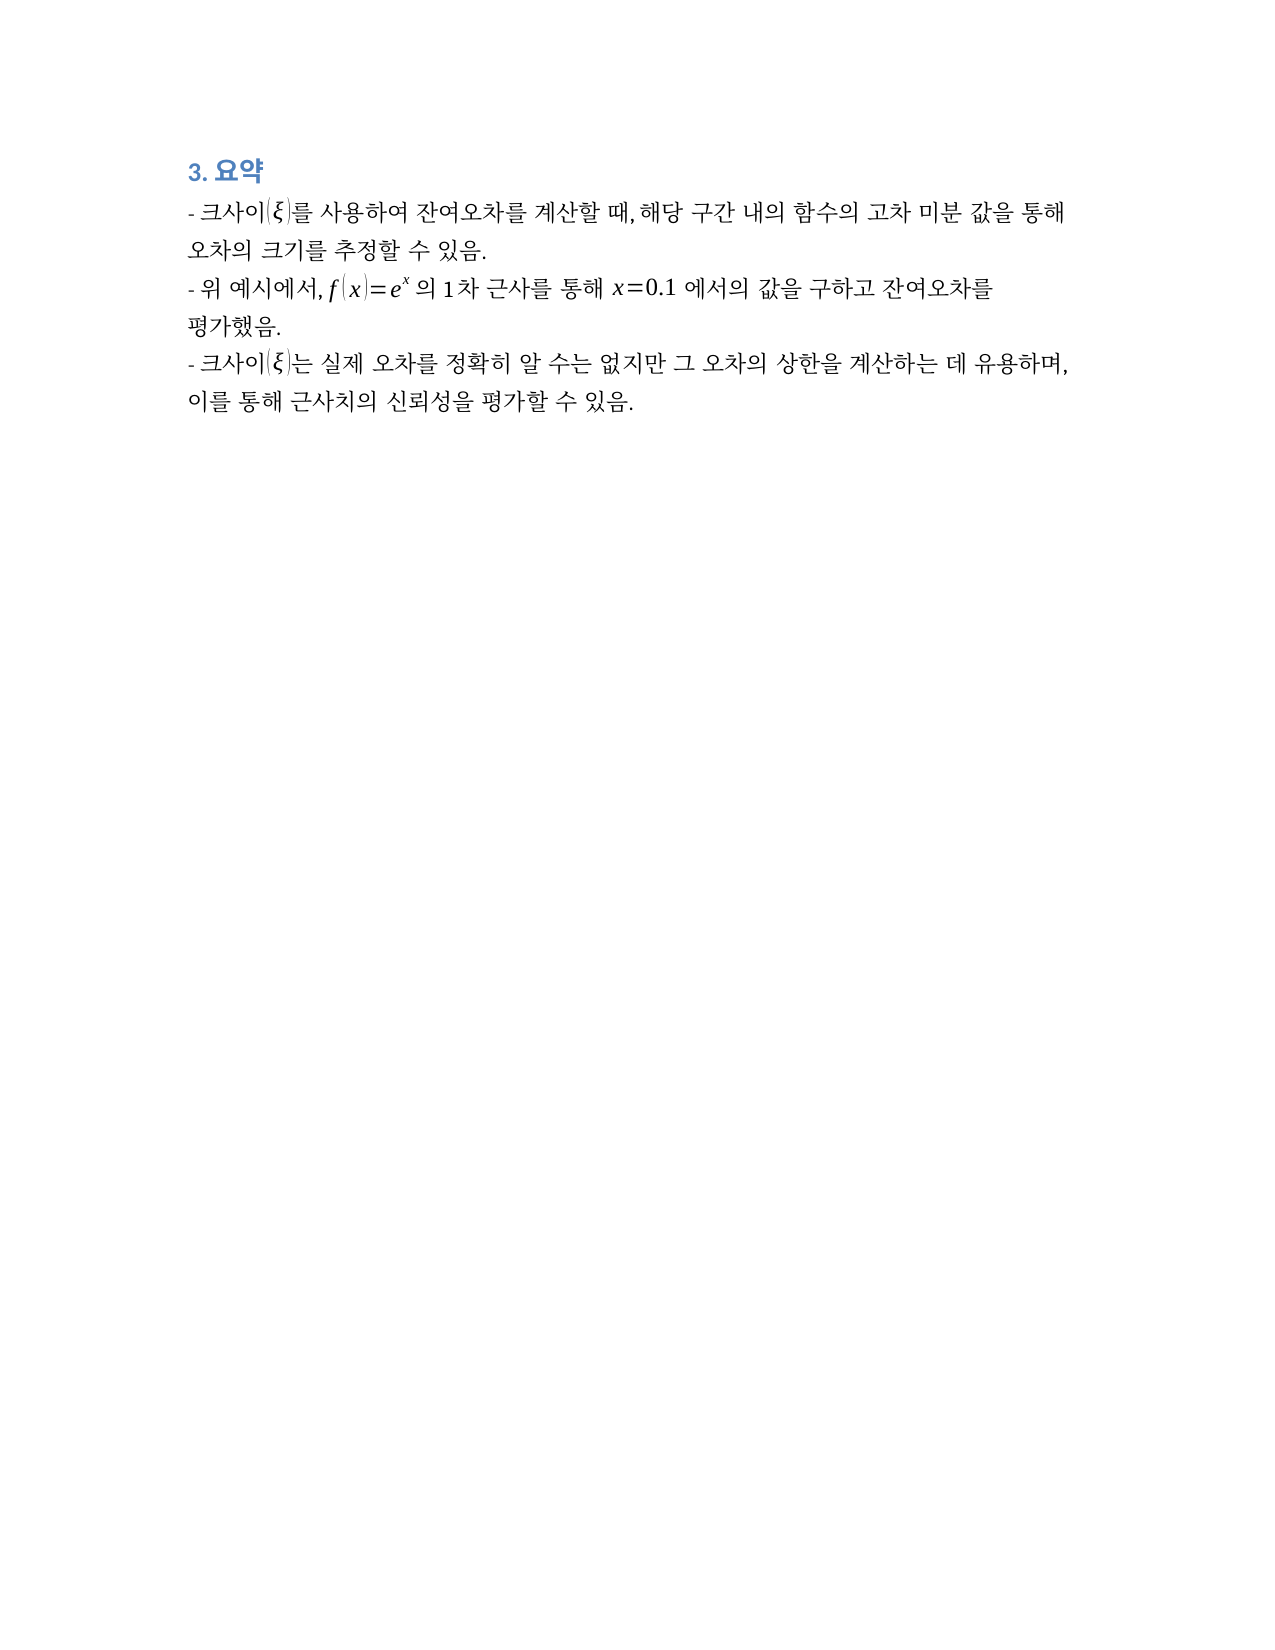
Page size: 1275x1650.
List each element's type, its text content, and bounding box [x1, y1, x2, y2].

text - 크사이를 사용하여 잔여오차를 계산할 때, 해당 구간 내의 함수의 고차 미분 값을 통해 오차의 크기를 추정할 수 있음. - 위 예시에서, 의 1차 근사를 통해 에서의 값을 구하고 잔여오차를 평가했음. - 크사이는 실제 오차를 정확히 알 수는 없지만 그 오차의 상한을 계산하는 데 유용하며, 이를 통해 근사치의 신뢰성을 평가할 수 있음. [187, 195, 1087, 417]
subtitle 3. 요약 [187, 150, 1087, 189]
